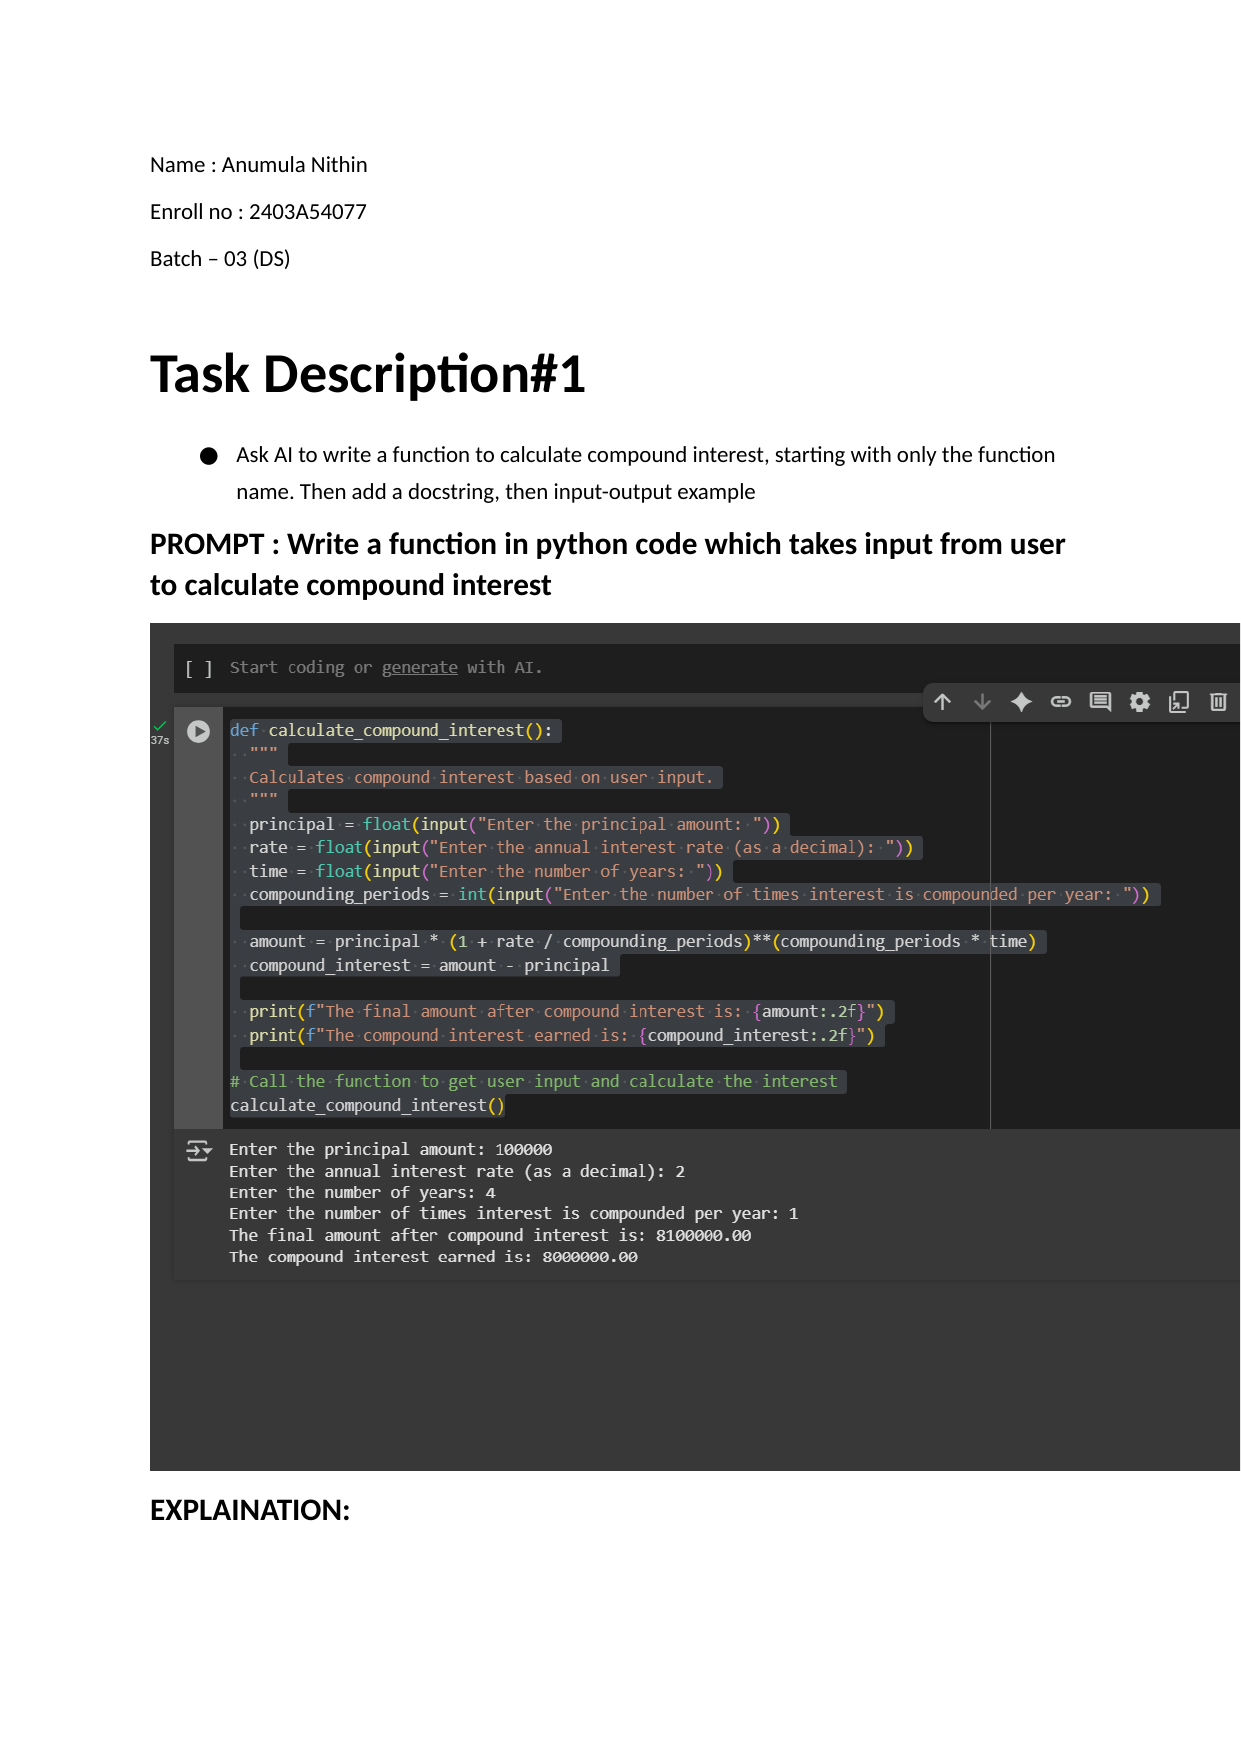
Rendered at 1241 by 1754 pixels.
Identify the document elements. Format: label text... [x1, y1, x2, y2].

text Task Description#1 [150, 337, 1090, 406]
picture [150, 623, 1241, 1471]
text EXPLAINATION: [150, 1490, 1090, 1528]
text PROMPT : Write a function in python code which takes input from user to calculate compound interest [150, 524, 1090, 603]
text Batch – 03 (DS) [150, 244, 1090, 272]
list Ask AI to write a function to calculate compound interest, starting with only the function name. Then add a docstring, then input-output example [199, 428, 1090, 505]
text Enroll no : 2403A54077 [150, 197, 1090, 225]
text Name : Anumula Nithin [150, 150, 1090, 178]
